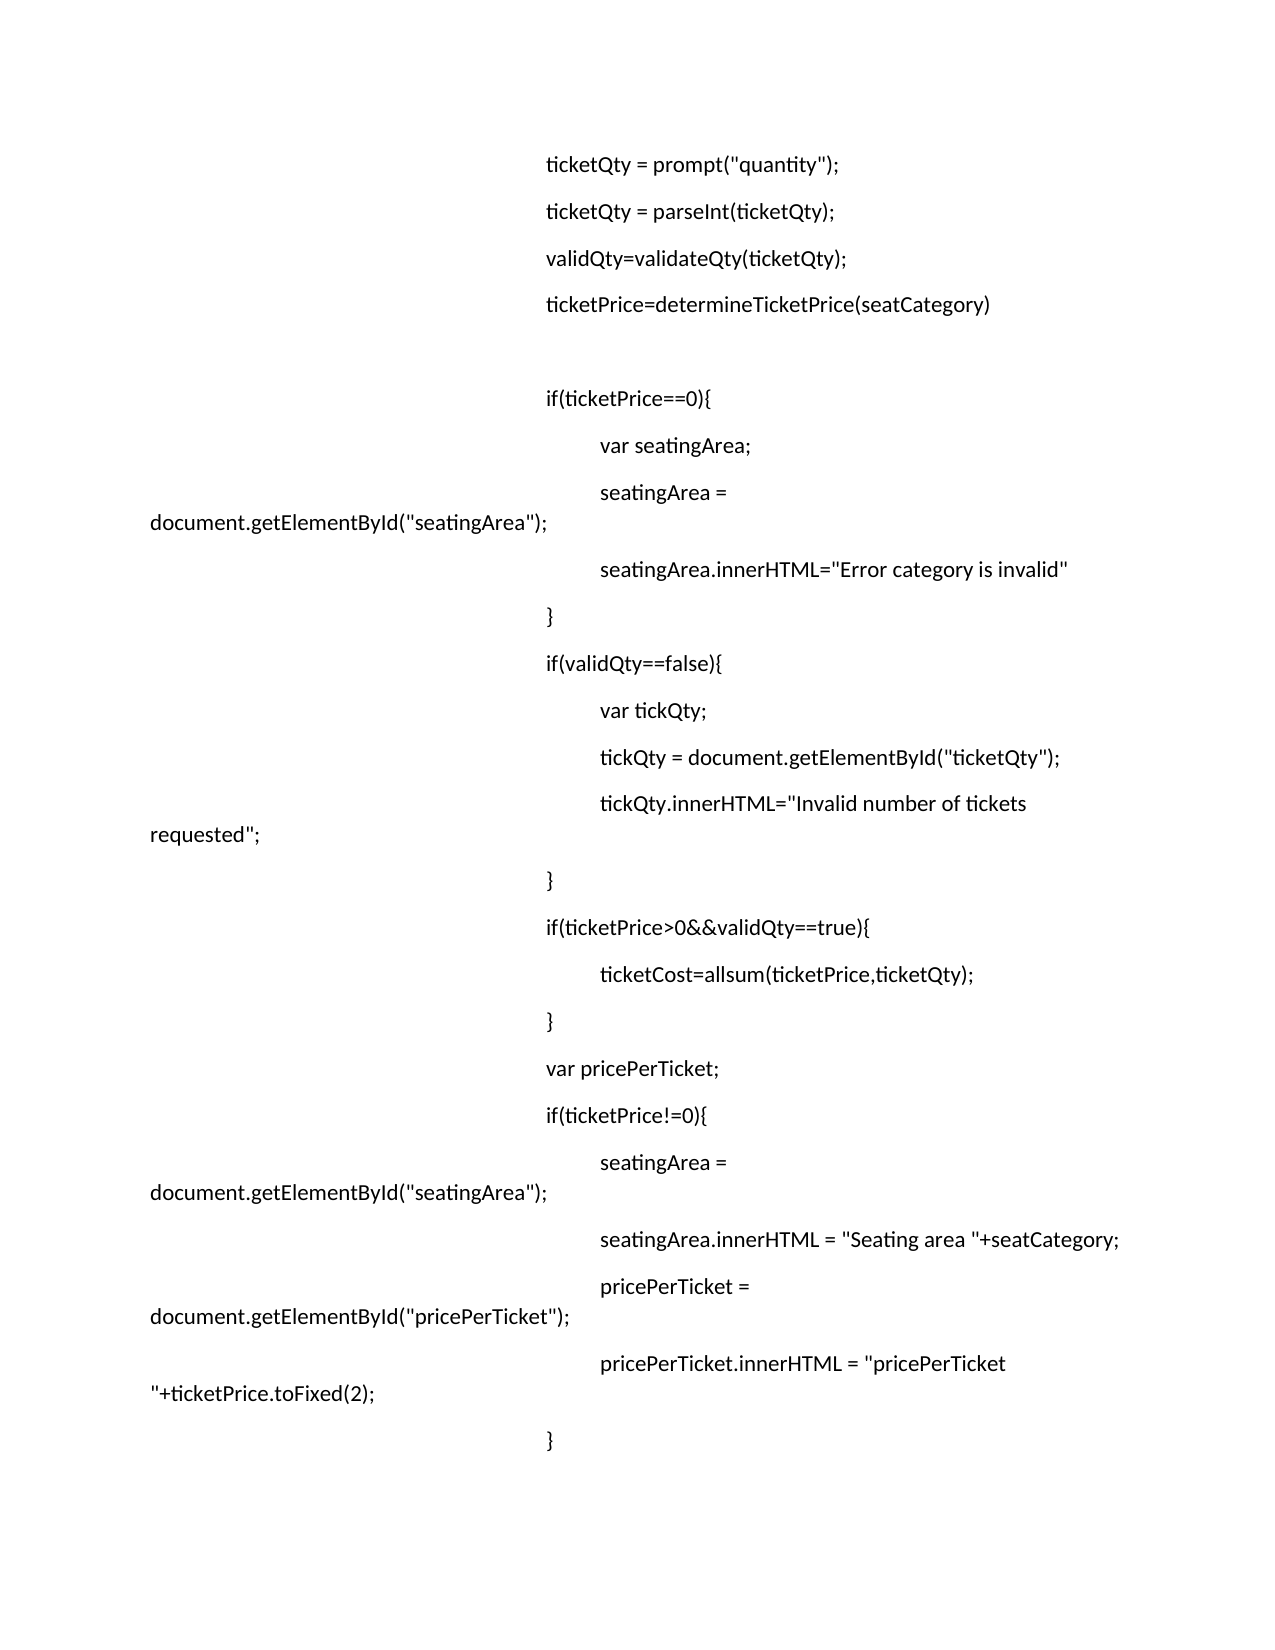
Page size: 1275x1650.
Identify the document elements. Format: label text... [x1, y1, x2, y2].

text } [150, 867, 1125, 895]
text ticketQty = prompt("quantity"); [150, 150, 1125, 178]
text var pricePerTicket; [150, 1054, 1125, 1082]
text ticketQty = parseInt(ticketQty); [150, 197, 1125, 225]
text seatingArea.innerHTML = "Seating area "+seatCategory; [150, 1225, 1125, 1253]
text if(ticketPrice==0){ [150, 384, 1125, 412]
text ticketPrice=determineTicketPrice(seatCategory) [150, 291, 1125, 319]
text if(ticketPrice>0&&validQty==true){ [150, 913, 1125, 942]
text tickQty.innerHTML="Invalid number of tickets requested"; [150, 789, 1125, 848]
text } [150, 602, 1125, 630]
text seatingArea.innerHTML="Error category is invalid" [150, 555, 1125, 583]
text seatingArea = document.getElementById("seatingArea"); [150, 1148, 1125, 1206]
text } [150, 1426, 1125, 1454]
text if(ticketPrice!=0){ [150, 1101, 1125, 1129]
text var seatingArea; [150, 431, 1125, 459]
text ticketCost=allsum(ticketPrice,ticketQty); [150, 960, 1125, 988]
text seatingArea = document.getElementById("seatingArea"); [150, 478, 1125, 536]
text } [150, 1007, 1125, 1035]
text validQty=validateQty(ticketQty); [150, 244, 1125, 272]
text pricePerTicket.innerHTML = "pricePerTicket "+ticketPrice.toFixed(2); [150, 1349, 1125, 1407]
text var tickQty; [150, 696, 1125, 724]
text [150, 1272, 1125, 1330]
text tickQty = document.getElementById("ticketQty"); [150, 743, 1125, 771]
text if(validQty==false){ [150, 649, 1125, 677]
